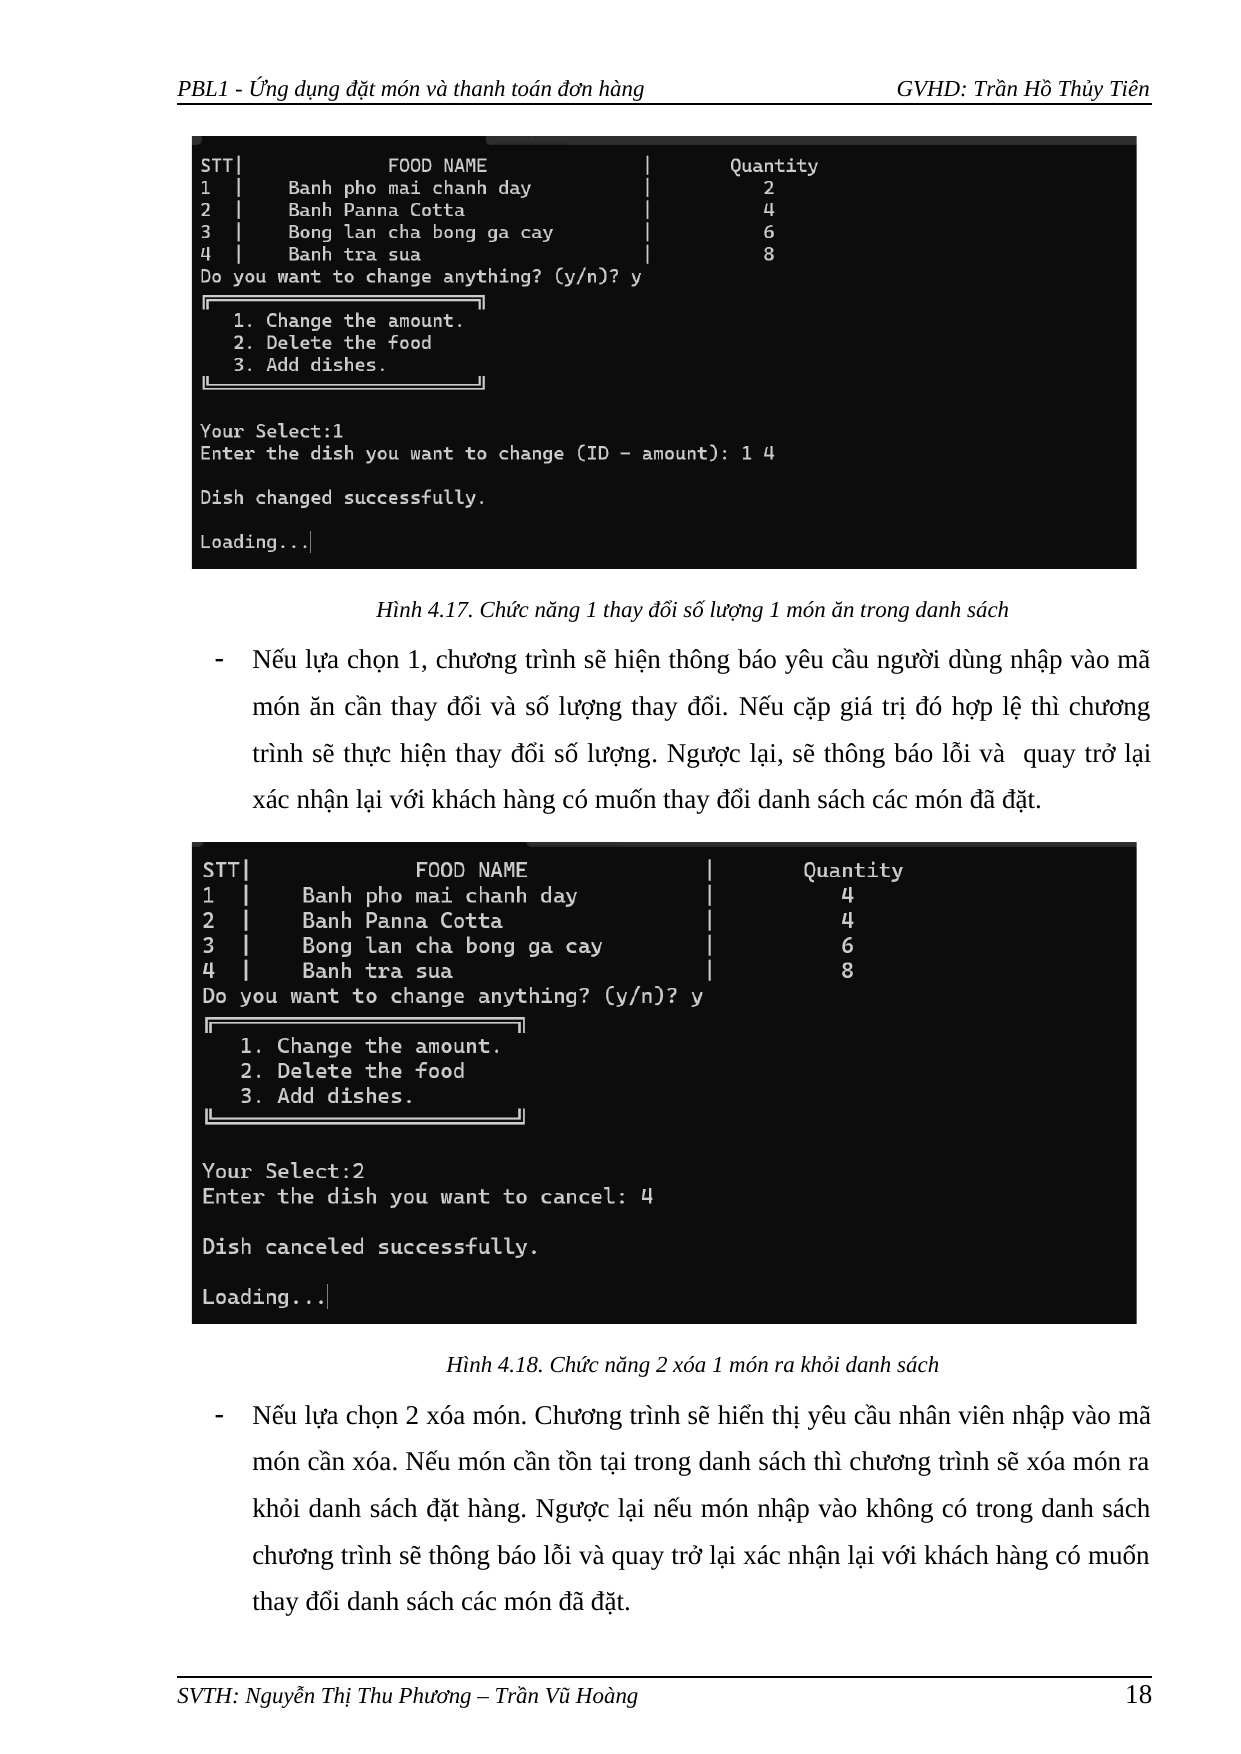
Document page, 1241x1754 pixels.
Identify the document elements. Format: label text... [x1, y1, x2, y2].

picture [191, 136, 1137, 569]
picture [191, 842, 1137, 1324]
list Nếu lựa chọn 1, chương trình sẽ hiện thông báo yêu cầu người dùng nhập vào mã món ăn cần thay đổi và số lượng thay đổi. Nếu cặp giá trị đó hợp lệ thì chương trình sẽ thực hiện thay đổi số lượng. Ngược lại, sẽ thông báo lỗi và quay trở lại xác nhận lại với khách hàng có muốn thay đổi danh sách các món đã đặt. [214, 643, 1152, 814]
list Nếu lựa chọn 2 xóa món. Chương trình sẽ hiển thị yêu cầu nhân viên nhập vào mã món cần xóa. Nếu món cần tồn tại trong danh sách thì chương trình sẽ xóa món ra khỏi danh sách đặt hàng. Ngược lại nếu món nhập vào không có trong danh sách chương trình sẽ thông báo lỗi và quay trở lại xác nhận lại với khách hàng có muốn thay đổi danh sách các món đã đặt. [214, 1399, 1152, 1617]
